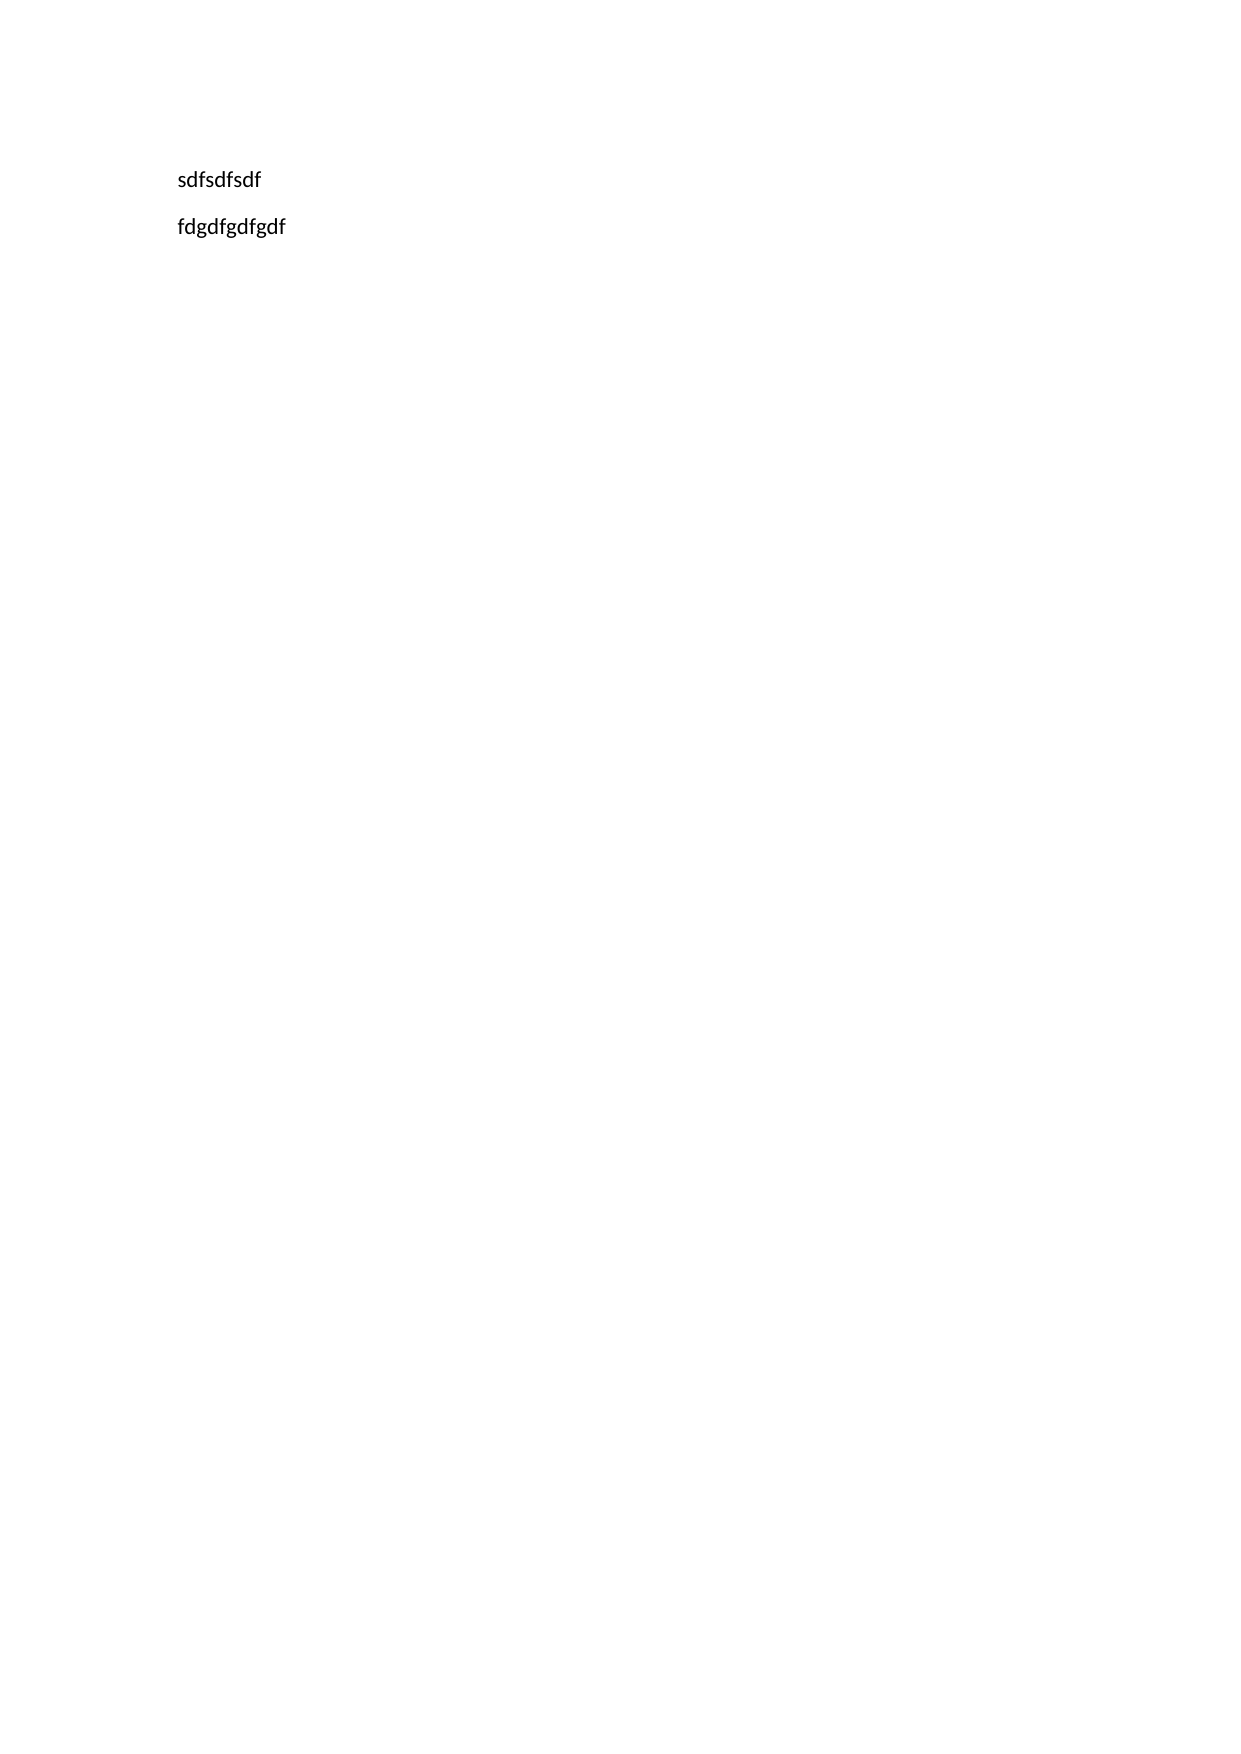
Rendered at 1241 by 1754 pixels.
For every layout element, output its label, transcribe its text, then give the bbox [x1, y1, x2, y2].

text sdfsdfsdf [177, 165, 1152, 193]
text fdgdfgdfgdf [177, 212, 1152, 240]
